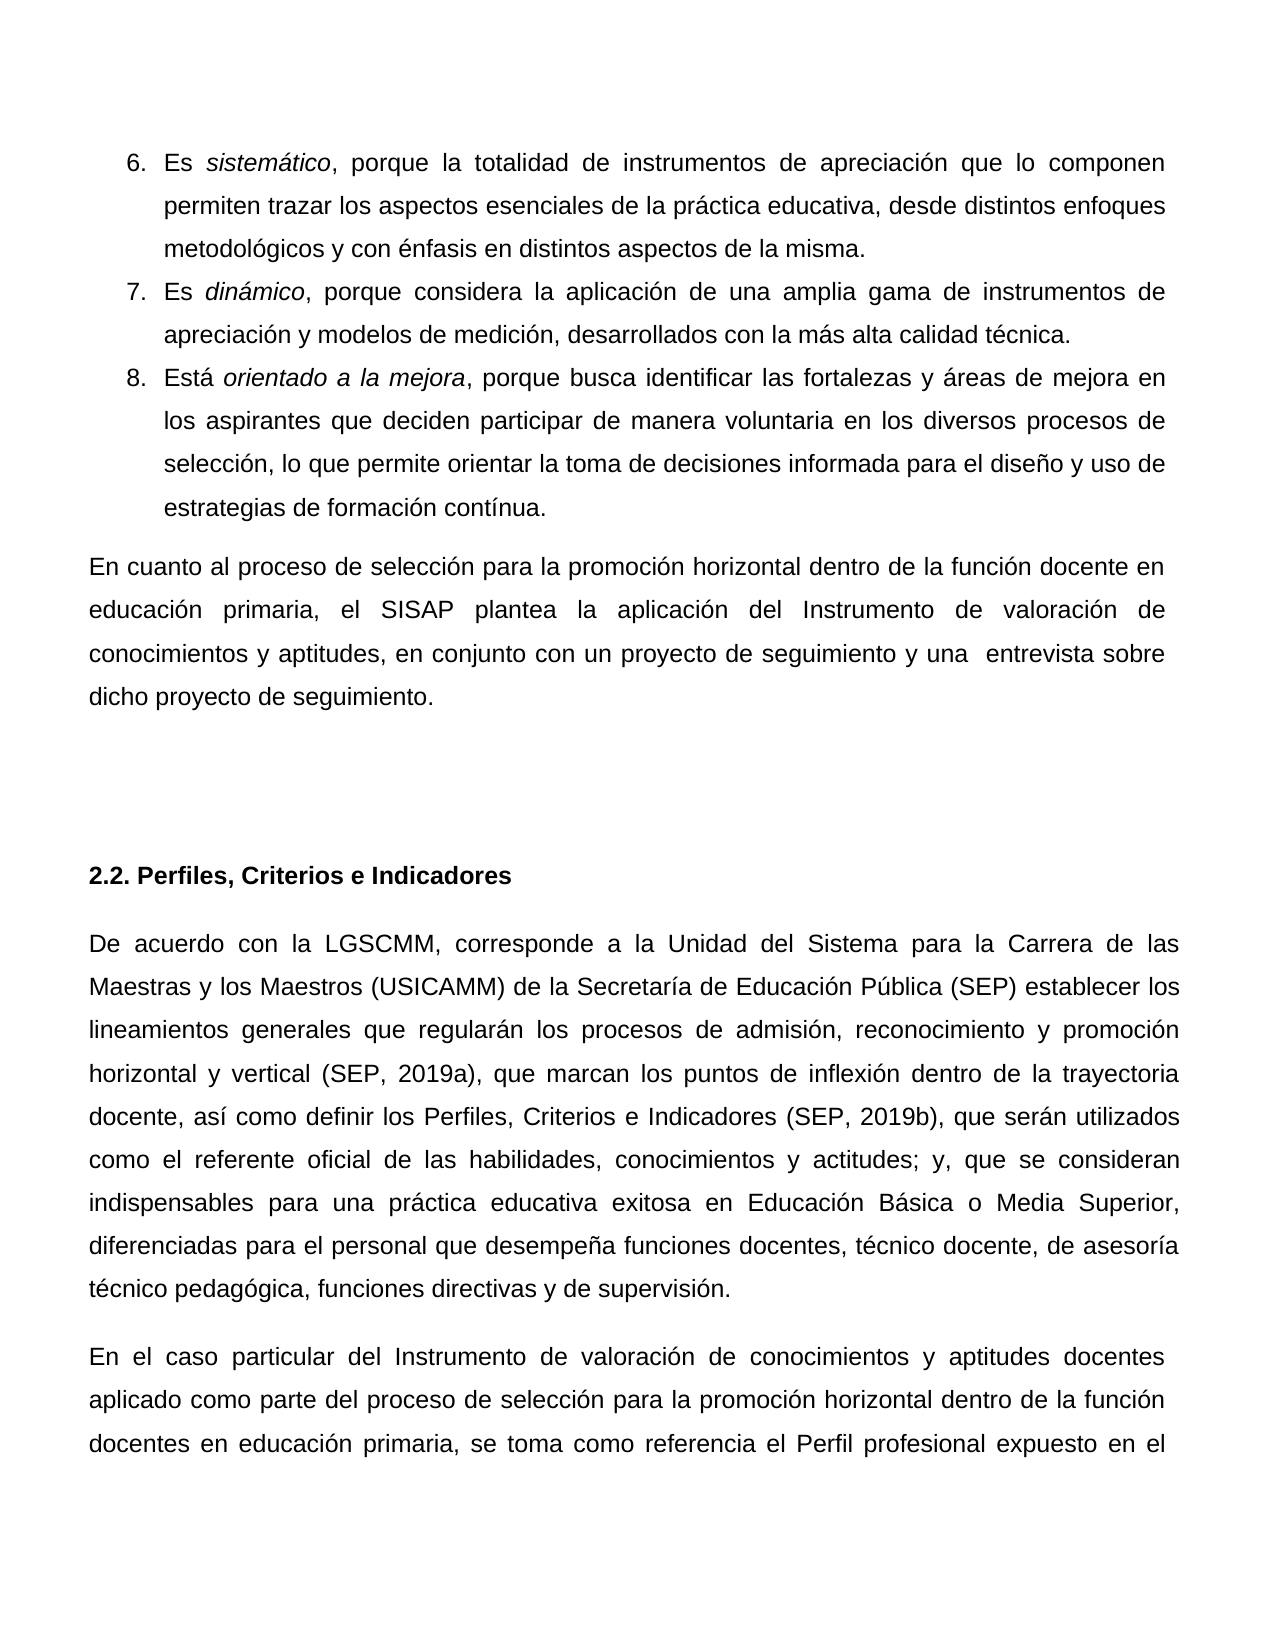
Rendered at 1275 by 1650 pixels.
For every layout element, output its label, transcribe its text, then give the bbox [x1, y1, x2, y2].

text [88, 1342, 1167, 1457]
text En cuanto al proceso de selección para la promoción horizontal dentro de la función docente en educación primaria, el SISAP plantea la aplicación del Instrumento de valoración de conocimientos y aptitudes, en conjunto con un proyecto de seguimiento y una entrevista sobre dicho proyecto de seguimiento. [88, 552, 1167, 711]
list Es sistemático, porque la totalidad de instrumentos de apreciación que lo componen permiten trazar los aspectos esenciales de la práctica educativa, desde distintos enfoques metodológicos y con énfasis en distintos aspectos de la misma. [126, 148, 1167, 263]
list Es dinámico, porque considera la aplicación de una amplia gama de instrumentos de apreciación y modelos de medición, desarrollados con la más alta calidad técnica. [126, 277, 1167, 349]
list Está orientado a la mejora, porque busca identificar las fortalezas y áreas de mejora en los aspirantes que deciden participar de manera voluntaria en los diversos procesos de selección, lo que permite orientar la toma de decisiones informada para el diseño y uso de estrategias de formación contínua. [126, 363, 1167, 521]
text De acuerdo con la LGSCMM, corresponde a la Unidad del Sistema para la Carrera de las Maestras y los Maestros (USICAMM) de la Secretaría de Educación Pública (SEP) establecer los lineamientos generales que regularán los procesos de admisión, reconocimiento y promoción horizontal y vertical (SEP, 2019a), que marcan los puntos de inflexión dentro de la trayectoria docente, así como definir los Perfiles, Criterios e Indicadores (SEP, 2019b), que serán utilizados como el referente oficial de las habilidades, conocimientos y actitudes; y, que se consideran indispensables para una práctica educativa exitosa en Educación Básica o Media Superior, diferenciadas para el personal que desempeña funciones docentes, técnico docente, de asesoría técnico pedagógica, funciones directivas y de supervisión. [88, 929, 1182, 1303]
text 2.2. Perfiles, Criterios e Indicadores [88, 861, 1167, 890]
